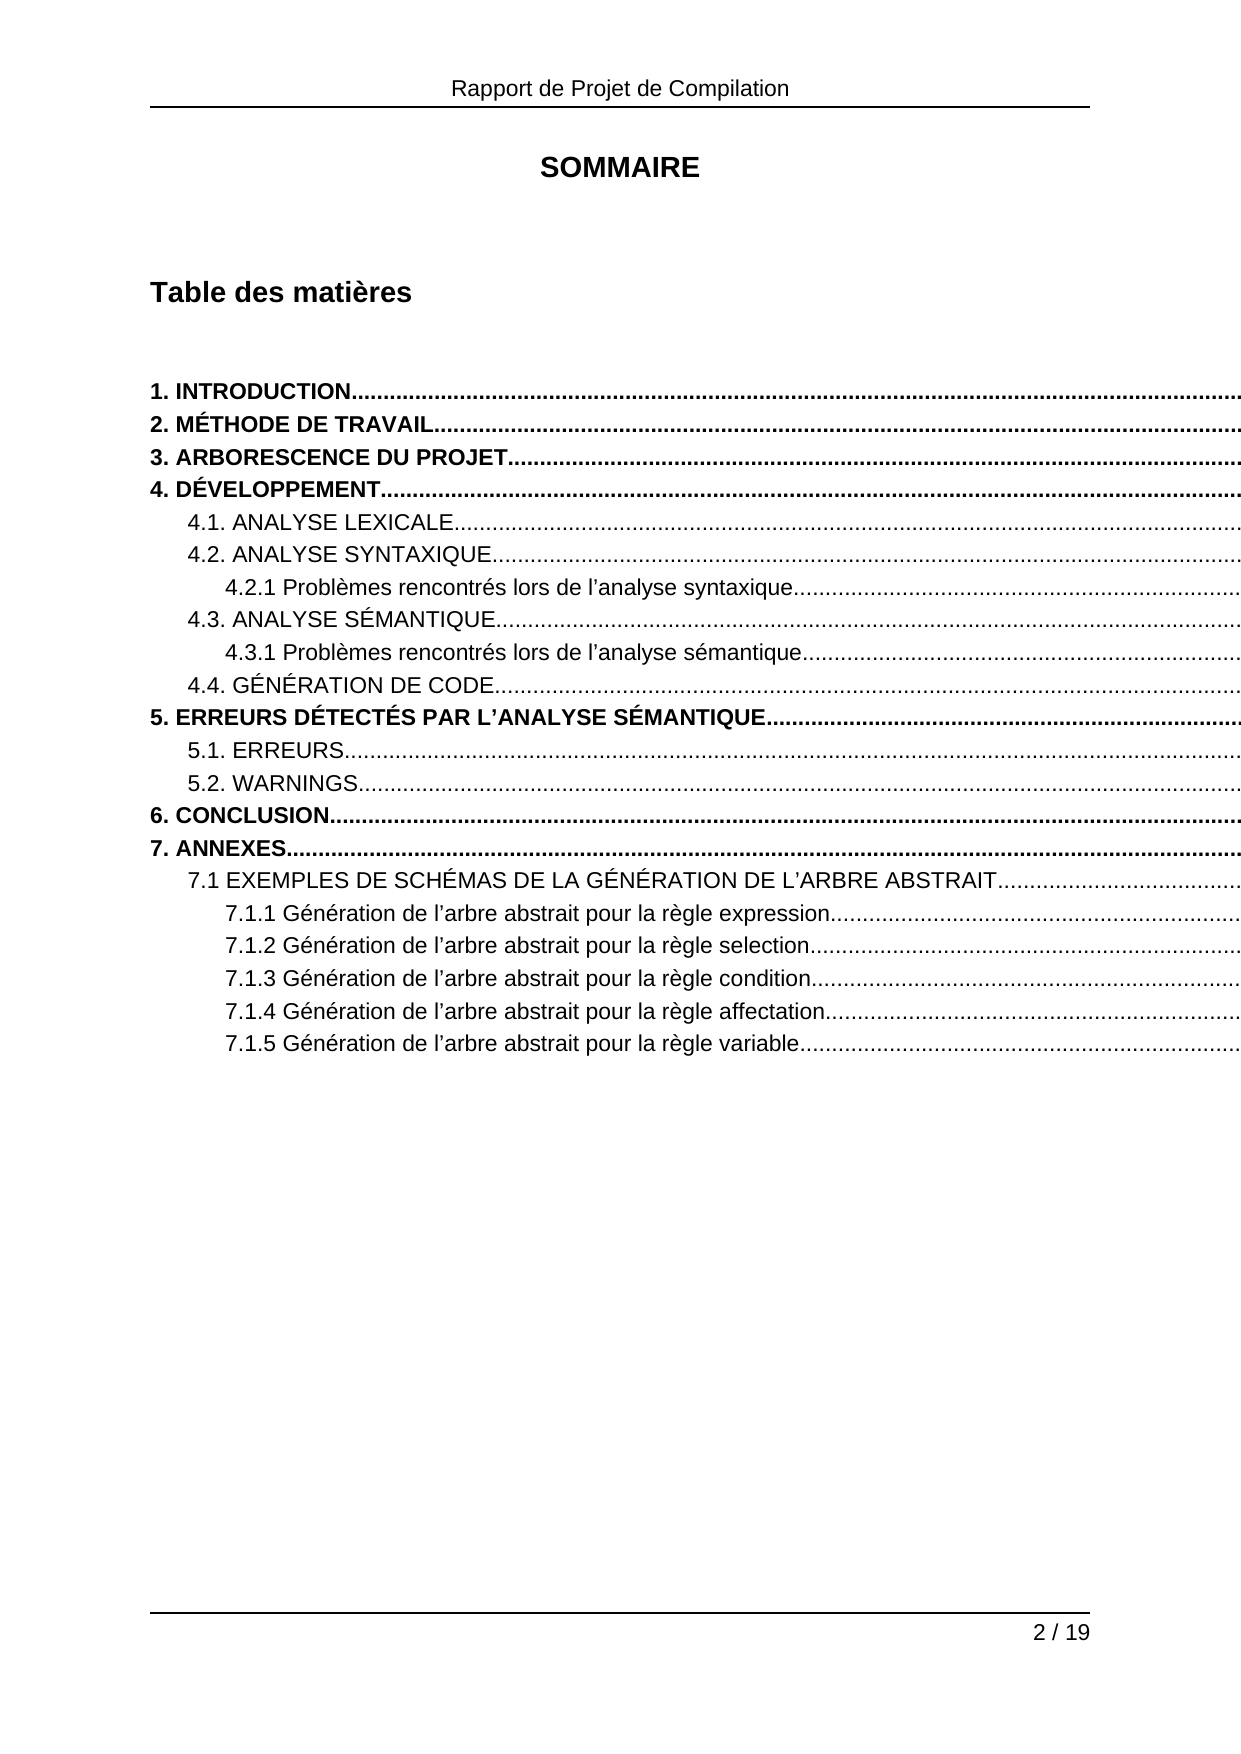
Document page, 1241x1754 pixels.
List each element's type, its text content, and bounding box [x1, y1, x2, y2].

text Table des matières [150, 275, 1090, 308]
text SOMMAIRE [150, 150, 1090, 183]
